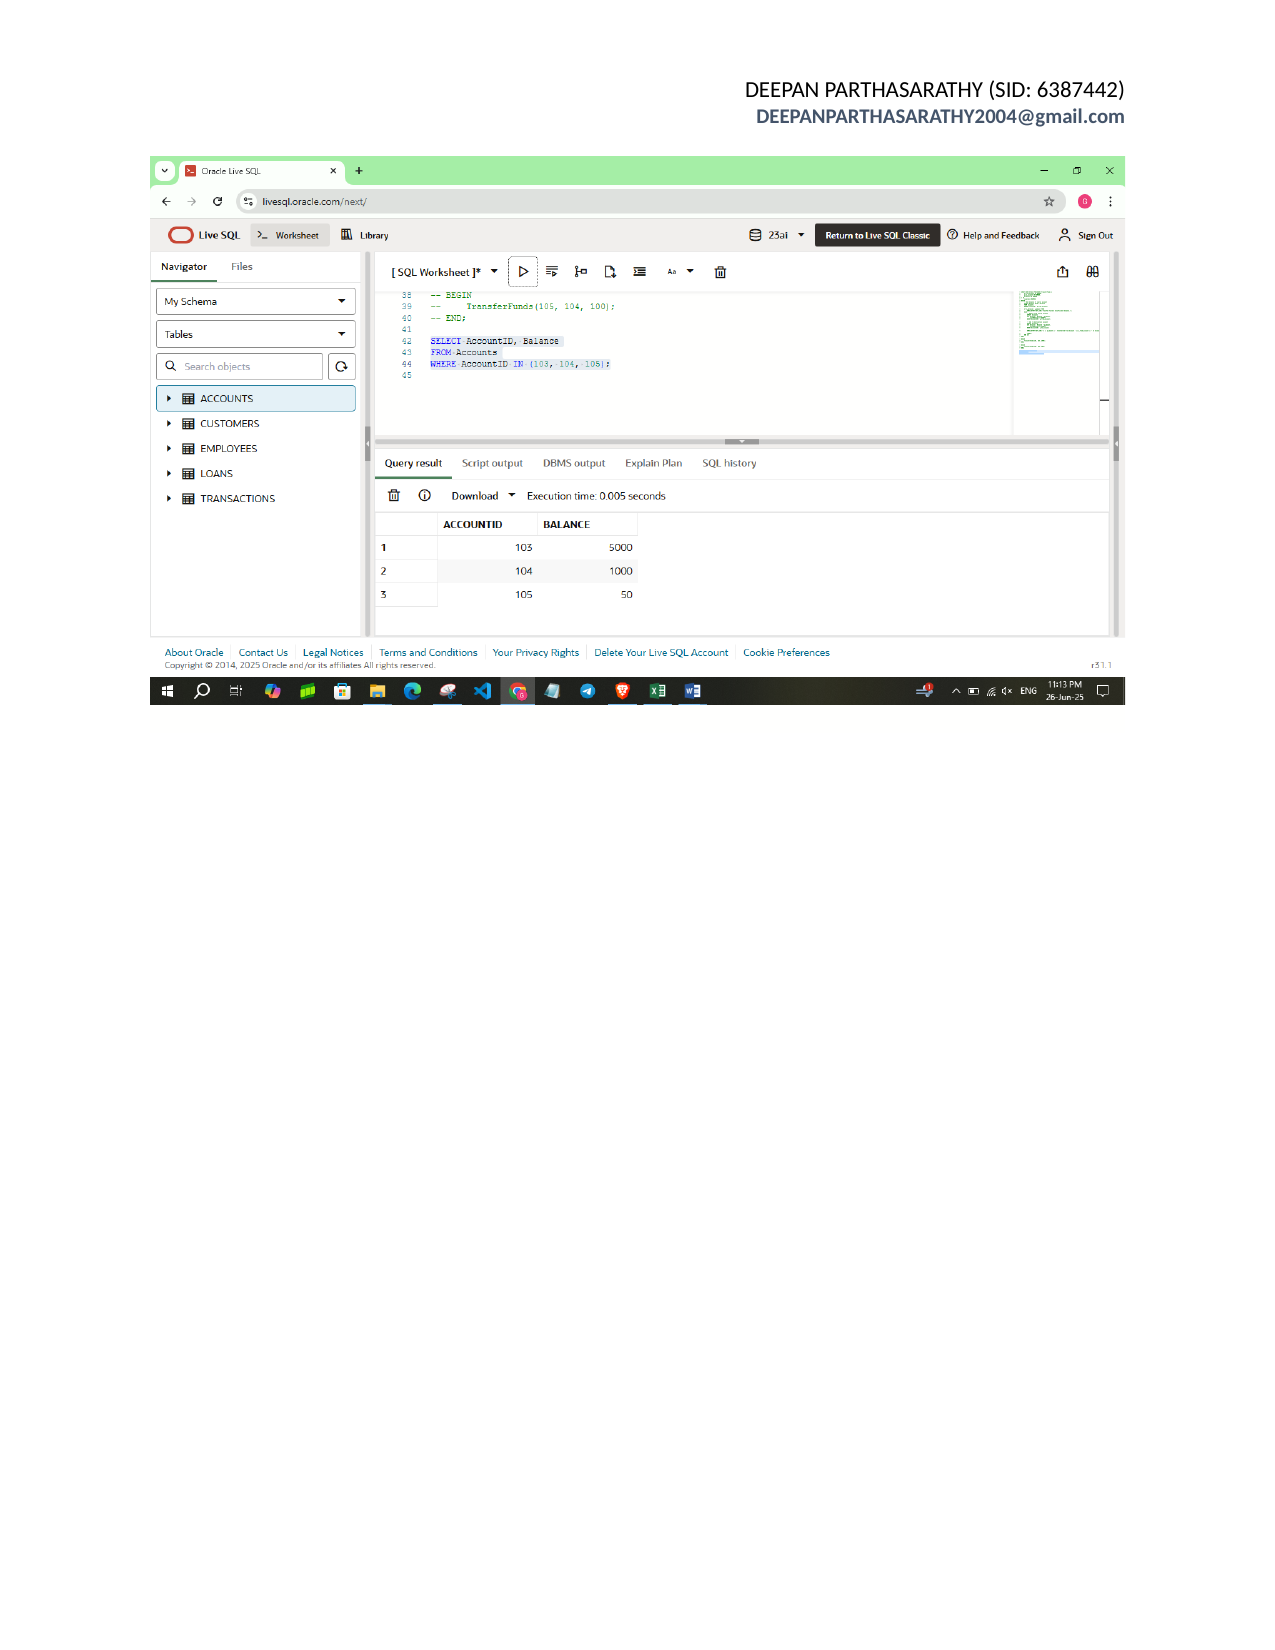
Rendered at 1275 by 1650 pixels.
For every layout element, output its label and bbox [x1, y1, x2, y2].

picture [150, 156, 1125, 705]
